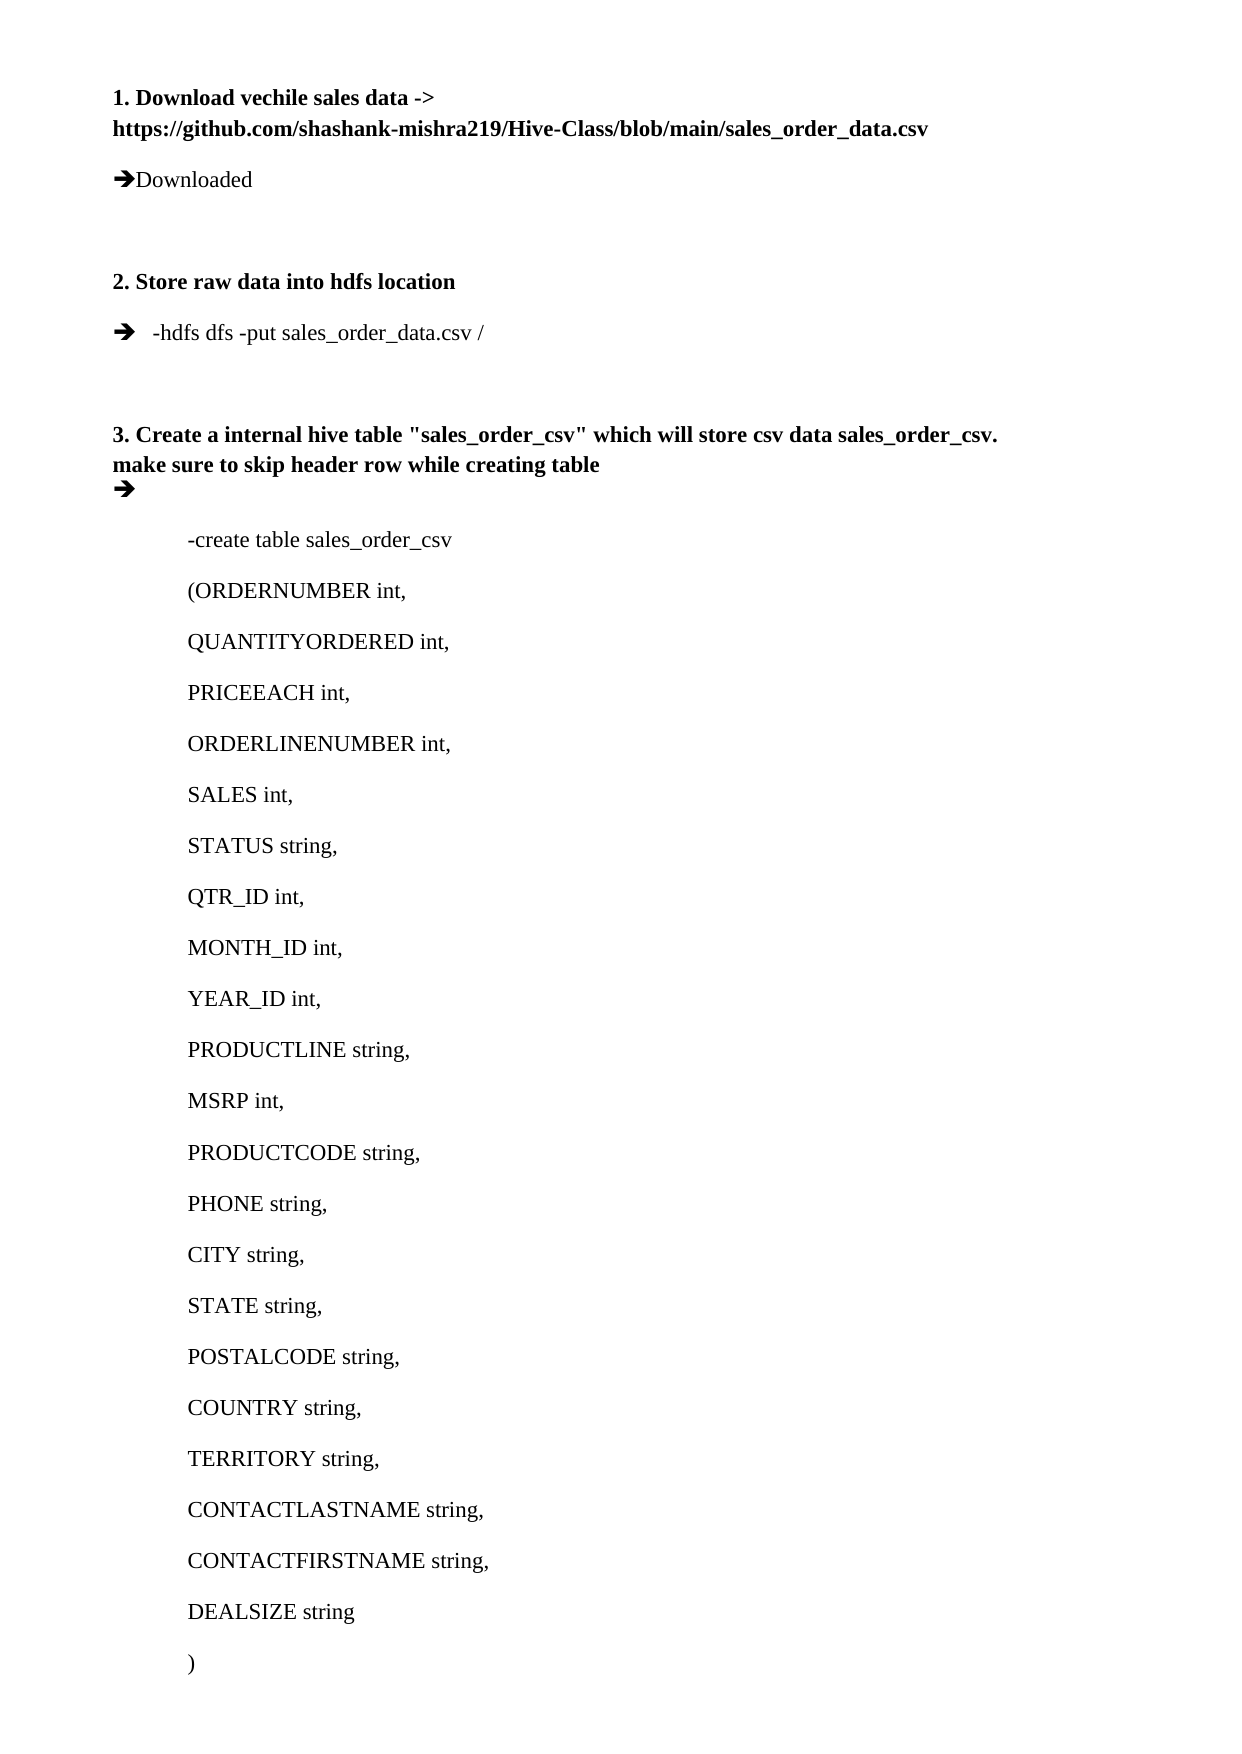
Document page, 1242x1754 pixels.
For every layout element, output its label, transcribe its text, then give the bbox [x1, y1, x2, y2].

text PHONE string, [112, 1189, 1125, 1216]
text Downloaded [112, 166, 1125, 192]
text 1. Download vechile sales data -> https://github.com/shashank-mishra219/Hive-Class/blob/main/sales_order_data.csv [112, 84, 1125, 141]
text MSRP int, [112, 1087, 1125, 1114]
text QUANTITYORDERED int, [112, 628, 1125, 654]
text STATE string, [112, 1292, 1125, 1318]
text PRODUCTLINE string, [112, 1036, 1125, 1063]
text STATUS string, [112, 832, 1125, 859]
text 3. Create a internal hive table "sales_order_csv" which will store csv data sales_order_csv. [112, 421, 1125, 447]
text POSTALCODE string, [112, 1343, 1125, 1369]
text ) [112, 1649, 1125, 1675]
text COUNTRY string, [112, 1394, 1125, 1420]
text MONTH_ID int, [112, 934, 1125, 961]
text YEAR_ID int, [112, 985, 1125, 1012]
text CONTACTFIRSTNAME string, [112, 1547, 1125, 1573]
text PRICEEACH int, [112, 679, 1125, 706]
text 2. Store raw data into hdfs location [112, 268, 1125, 294]
text -create table sales_order_csv [112, 526, 1125, 552]
text CITY string, [112, 1241, 1125, 1267]
text (ORDERNUMBER int, [112, 577, 1125, 603]
text CONTACTLASTNAME string, [112, 1496, 1125, 1522]
text TERRITORY string, [112, 1445, 1125, 1471]
text ORDERLINENUMBER int, [112, 730, 1125, 757]
text -hdfs dfs -put sales_order_data.csv / [112, 319, 1125, 345]
text make sure to skip header row while creating table [112, 451, 1125, 477]
text PRODUCTCODE string, [112, 1138, 1125, 1165]
text QTR_ID int, [112, 883, 1125, 910]
text DEALSIZE string [112, 1598, 1125, 1624]
text SALES int, [112, 781, 1125, 808]
